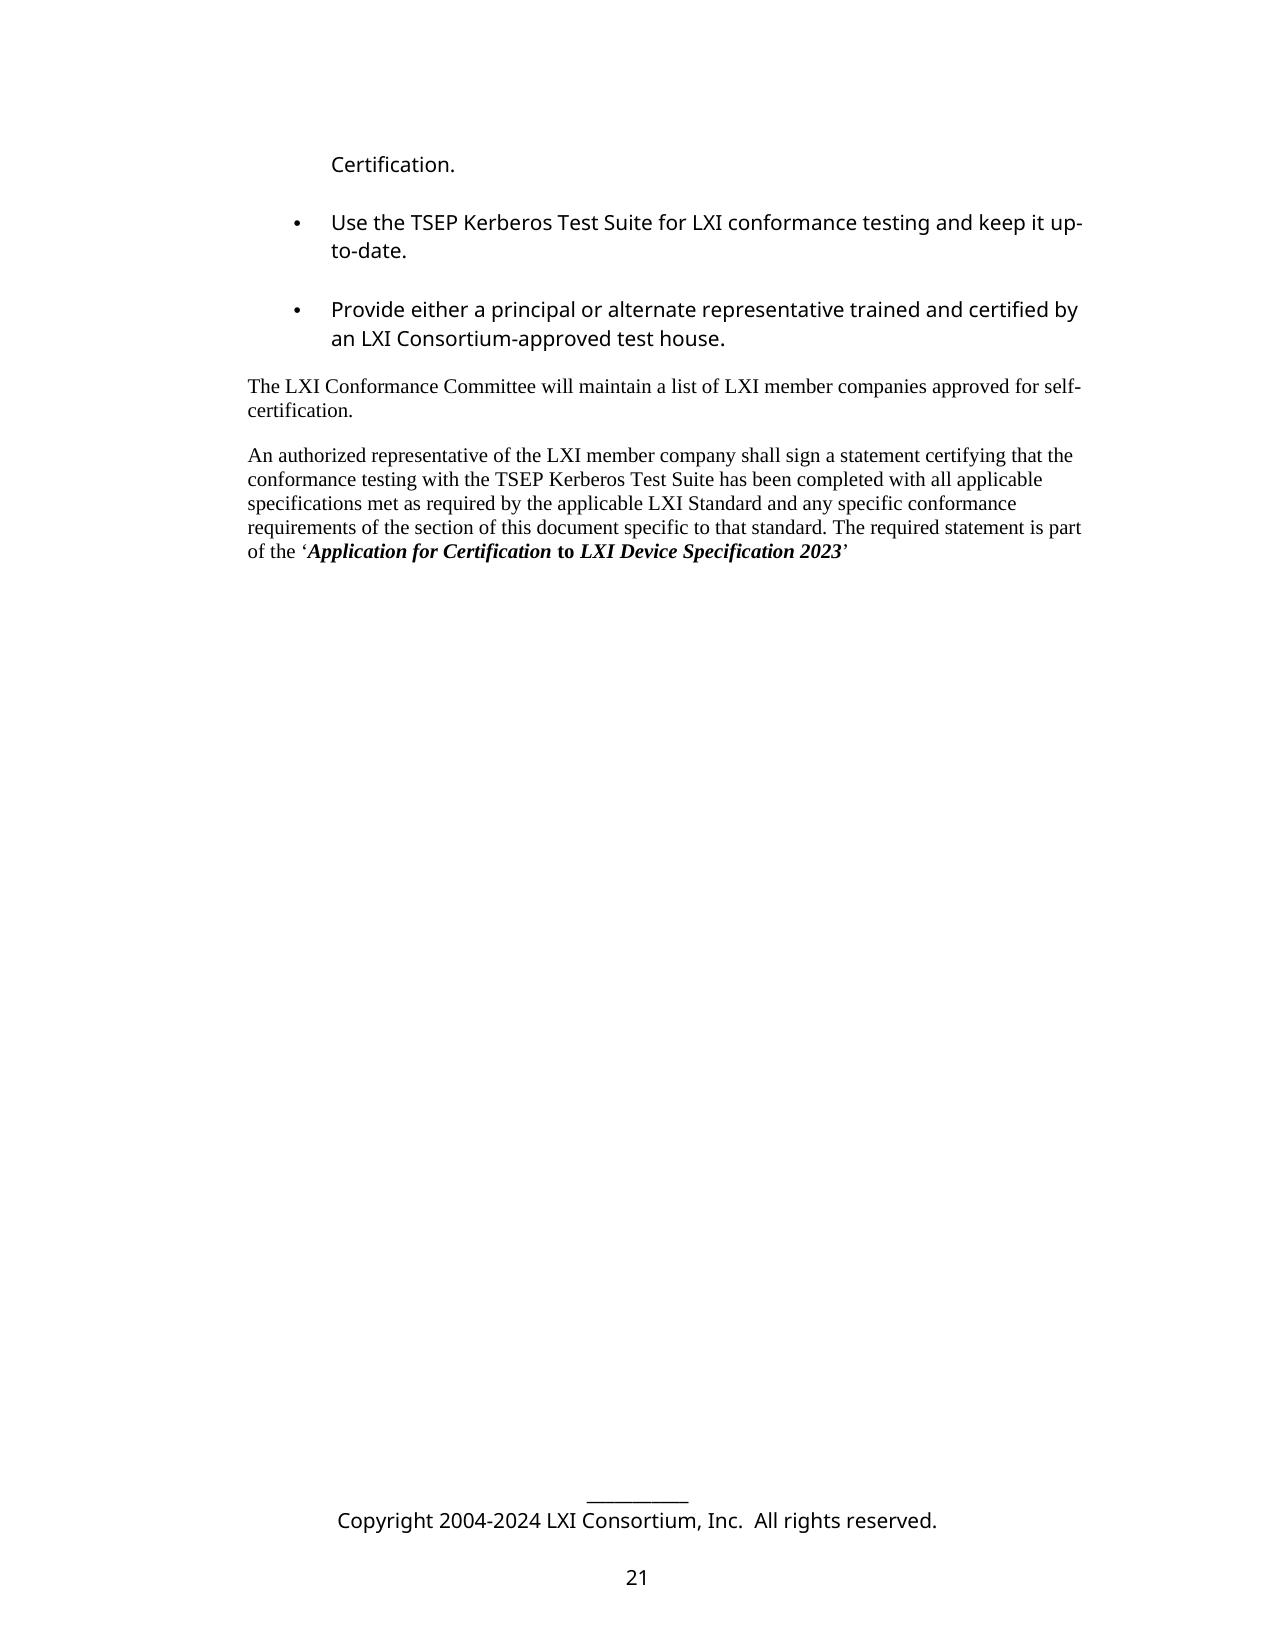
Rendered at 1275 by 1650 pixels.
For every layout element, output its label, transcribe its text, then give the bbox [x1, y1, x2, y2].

text The LXI Conformance Committee will maintain a list of LXI member companies approved for self-certification. [247, 374, 1087, 422]
list Provide either a principal or alternate representative trained and certified by an LXI Consortium-approved test house. [293, 295, 1087, 353]
text An authorized representative of the LXI member company shall sign a statement certifying that the conformance testing with the TSEP Kerberos Test Suite has been completed with all applicable specifications met as required by the applicable LXI Standard and any specific conformance requirements of the section of this document specific to that standard. The required statement is part of the ‘Application for Certification to LXI Device Specification 2023’ [247, 443, 1087, 563]
list Use the TSEP Kerberos Test Suite for LXI conformance testing and keep it up-to-date. [293, 208, 1087, 295]
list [293, 150, 1087, 208]
